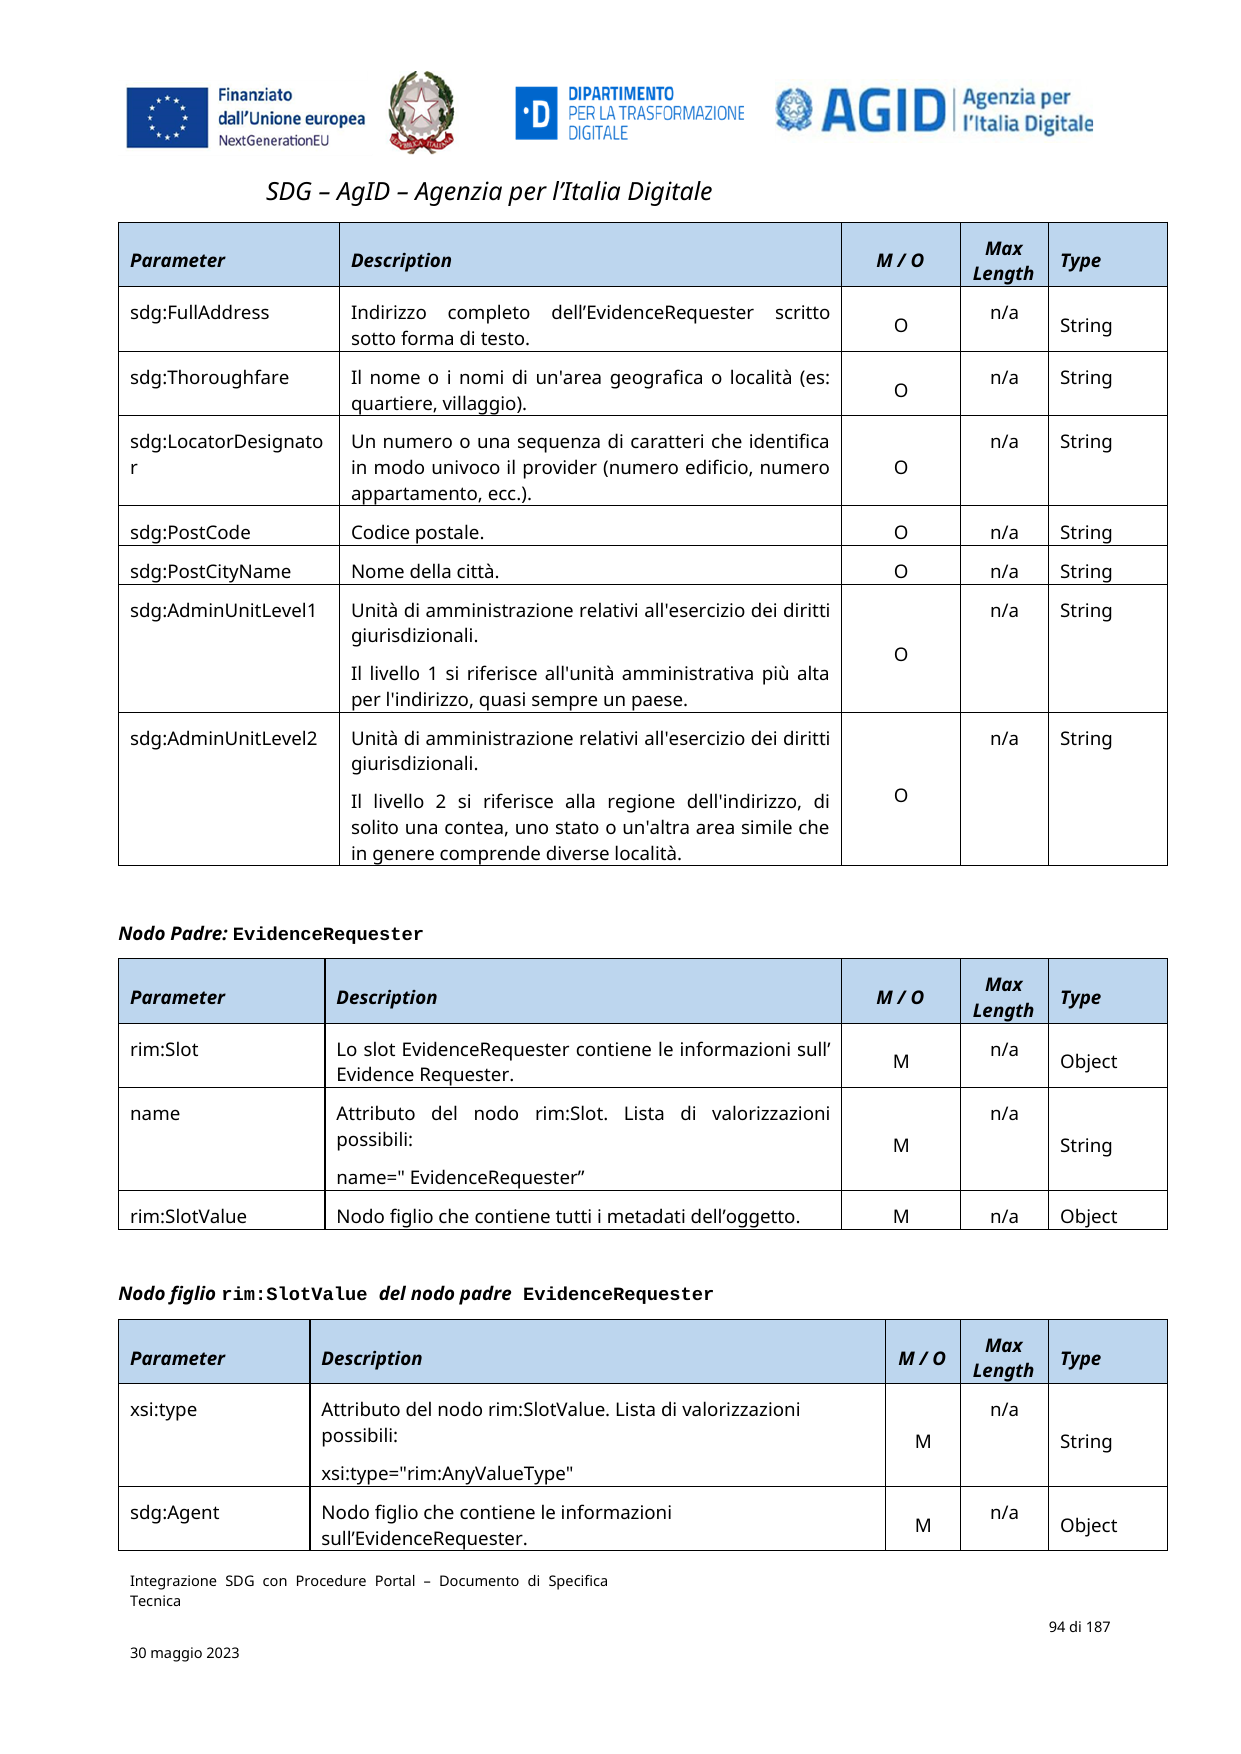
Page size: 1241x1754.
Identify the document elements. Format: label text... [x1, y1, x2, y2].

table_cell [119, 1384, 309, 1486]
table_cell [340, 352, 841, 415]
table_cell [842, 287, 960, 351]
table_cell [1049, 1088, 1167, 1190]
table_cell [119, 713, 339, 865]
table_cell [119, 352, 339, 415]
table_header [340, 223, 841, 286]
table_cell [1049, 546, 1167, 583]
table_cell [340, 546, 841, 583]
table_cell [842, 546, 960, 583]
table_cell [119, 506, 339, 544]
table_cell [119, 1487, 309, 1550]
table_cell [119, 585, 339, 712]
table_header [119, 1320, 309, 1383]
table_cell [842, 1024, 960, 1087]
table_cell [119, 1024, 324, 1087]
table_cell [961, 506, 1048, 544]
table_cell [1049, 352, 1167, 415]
picture [118, 71, 1094, 157]
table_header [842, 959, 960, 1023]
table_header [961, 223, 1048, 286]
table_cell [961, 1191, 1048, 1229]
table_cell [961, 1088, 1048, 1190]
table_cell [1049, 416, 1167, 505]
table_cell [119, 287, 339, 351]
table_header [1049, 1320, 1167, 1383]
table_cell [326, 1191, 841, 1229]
text Nodo Padre: EvidenceRequester [118, 920, 1122, 946]
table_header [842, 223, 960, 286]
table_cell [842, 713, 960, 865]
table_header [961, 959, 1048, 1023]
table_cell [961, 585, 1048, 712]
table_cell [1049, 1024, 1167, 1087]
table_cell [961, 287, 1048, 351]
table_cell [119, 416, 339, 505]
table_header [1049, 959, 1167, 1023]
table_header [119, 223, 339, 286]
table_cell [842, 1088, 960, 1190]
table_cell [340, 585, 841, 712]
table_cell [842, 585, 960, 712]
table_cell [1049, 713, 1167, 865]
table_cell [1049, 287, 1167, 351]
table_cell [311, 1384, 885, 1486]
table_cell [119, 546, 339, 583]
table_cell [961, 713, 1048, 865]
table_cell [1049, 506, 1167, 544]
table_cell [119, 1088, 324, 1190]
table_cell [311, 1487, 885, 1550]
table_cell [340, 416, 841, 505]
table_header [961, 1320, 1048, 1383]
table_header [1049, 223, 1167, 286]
text Nodo figlio rim:SlotValue del nodo padre EvidenceRequester [118, 1280, 1122, 1306]
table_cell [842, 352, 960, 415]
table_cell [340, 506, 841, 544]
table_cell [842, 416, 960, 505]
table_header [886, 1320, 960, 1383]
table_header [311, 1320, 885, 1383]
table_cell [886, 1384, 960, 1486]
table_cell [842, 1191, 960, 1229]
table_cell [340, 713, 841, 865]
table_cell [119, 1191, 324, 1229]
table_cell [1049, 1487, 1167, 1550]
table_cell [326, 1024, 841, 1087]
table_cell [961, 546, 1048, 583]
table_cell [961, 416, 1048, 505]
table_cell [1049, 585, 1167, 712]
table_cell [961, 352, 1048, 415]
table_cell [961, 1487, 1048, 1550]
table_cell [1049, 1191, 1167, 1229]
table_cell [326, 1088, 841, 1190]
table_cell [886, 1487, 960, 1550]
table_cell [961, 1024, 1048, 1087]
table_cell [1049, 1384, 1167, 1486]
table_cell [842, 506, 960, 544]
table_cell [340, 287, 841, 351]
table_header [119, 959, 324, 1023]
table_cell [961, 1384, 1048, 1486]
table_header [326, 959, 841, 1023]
